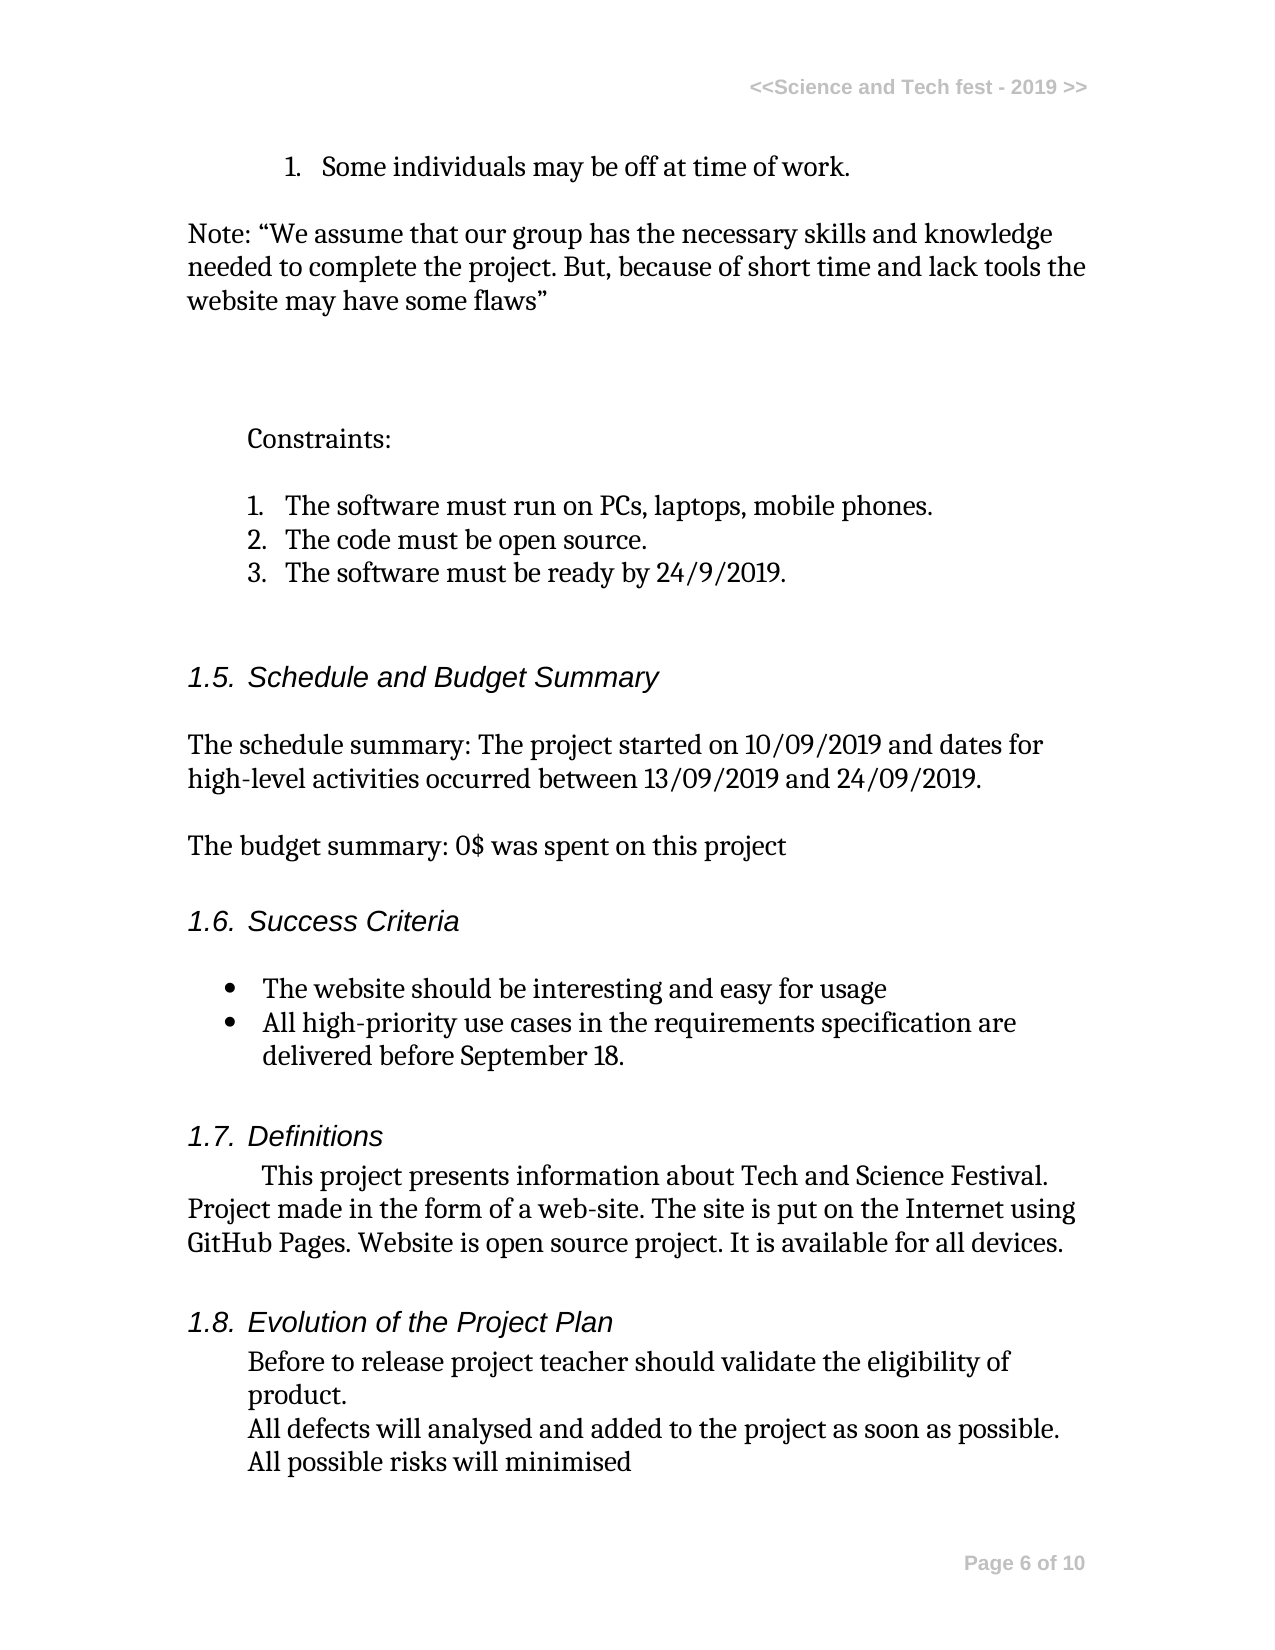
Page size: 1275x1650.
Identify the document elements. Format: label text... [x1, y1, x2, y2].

subtitle Schedule and Budget Summary [187, 660, 1087, 693]
text This project presents information about Tech and Science Festival. Project made in the form of a web-site. The site is put on the Internet using GitHub Pages. Website is open source project. It is available for all devices. [187, 1159, 1087, 1259]
text All possible risks will minimised [247, 1445, 1087, 1479]
list Some individuals may be off at time of work. [285, 150, 1087, 183]
list The software must run on PCs, laptops, mobile phones. [247, 489, 1087, 523]
subtitle Success Criteria [187, 904, 1087, 937]
list The website should be interesting and easy for usage [225, 972, 1087, 1006]
text Before to release project teacher should validate the eligibility of product. [247, 1345, 1087, 1412]
text Constraints: [247, 422, 1087, 456]
list All high-priority use cases in the requirements specification are delivered before September 18. [225, 1006, 1087, 1073]
subtitle Definitions [187, 1119, 1087, 1153]
text All defects will analysed and added to the project as soon as possible. [247, 1412, 1087, 1445]
list The code must be open source. [247, 523, 1087, 556]
text Note: “We assume that our group has the necessary skills and knowledge needed to complete the project. But, because of short time and lack tools the website may have some flaws” [187, 217, 1087, 318]
list The software must be ready by 24/9/2019. [247, 556, 1087, 590]
subtitle Evolution of the Project Plan [187, 1305, 1087, 1338]
text The budget summary: 0$ was spent on this project [187, 829, 1087, 863]
text The schedule summary: The project started on 10/09/2019 and dates for high-level activities occurred between 13/09/2019 and 24/09/2019. [187, 728, 1087, 796]
